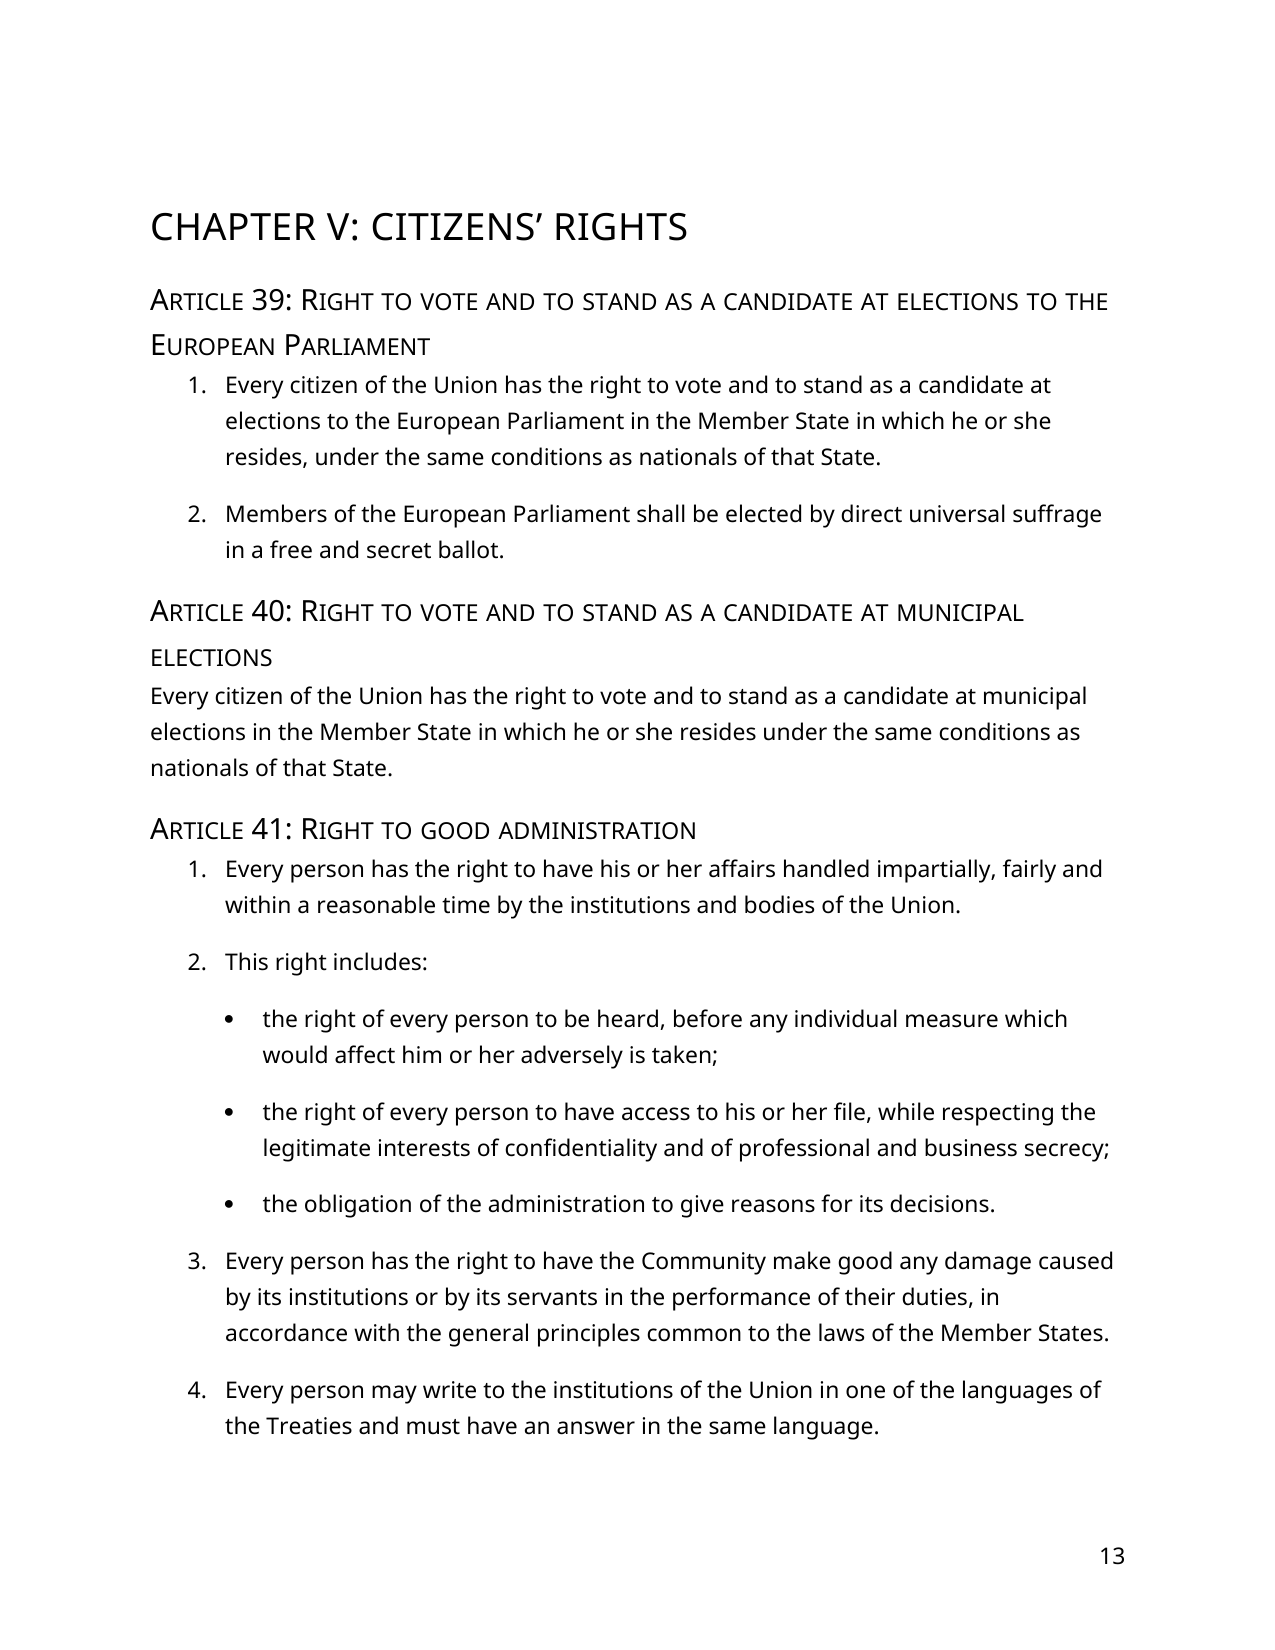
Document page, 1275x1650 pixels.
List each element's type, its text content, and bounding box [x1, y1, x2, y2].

list Every person may write to the institutions of the Union in one of the languages of the Treaties and must have an answer in the same language. [187, 1374, 1125, 1441]
list Every person has the right to have the Community make good any damage caused by its institutions or by its servants in the performance of their duties, in accordance with the general principles common to the laws of the Member States. [187, 1245, 1125, 1348]
list the right of every person to be heard, before any individual measure which would affect him or her adversely is taken; [225, 1003, 1125, 1070]
subtitle Article 39: Right to vote and to stand as a candidate at elections to the European Parliament [150, 279, 1125, 364]
subtitle CHAPTER V: CITIZENS’ RIGHTS [150, 200, 1125, 251]
list This right includes: [187, 946, 1125, 977]
list Members of the European Parliament shall be elected by direct universal suffrage in a free and secret ballot. [187, 498, 1125, 565]
list Every citizen of the Union has the right to vote and to stand as a candidate at elections to the European Parliament in the Member State in which he or she resides, under the same conditions as nationals of that State. [187, 369, 1125, 472]
list the right of every person to have access to his or her file, while respecting the legitimate interests of confidentiality and of professional and business secrecy; [225, 1096, 1125, 1163]
list the obligation of the administration to give reasons for its decisions. [225, 1188, 1125, 1219]
text Every citizen of the Union has the right to vote and to stand as a candidate at municipal elections in the Member State in which he or she resides under the same conditions as nationals of that State. [150, 680, 1125, 783]
subtitle Article 40: Right to vote and to stand as a candidate at municipal elections [150, 590, 1125, 675]
subtitle Article 41: Right to good administration [150, 809, 1125, 848]
list Every person has the right to have his or her affairs handled impartially, fairly and within a reasonable time by the institutions and bodies of the Union. [187, 853, 1125, 921]
